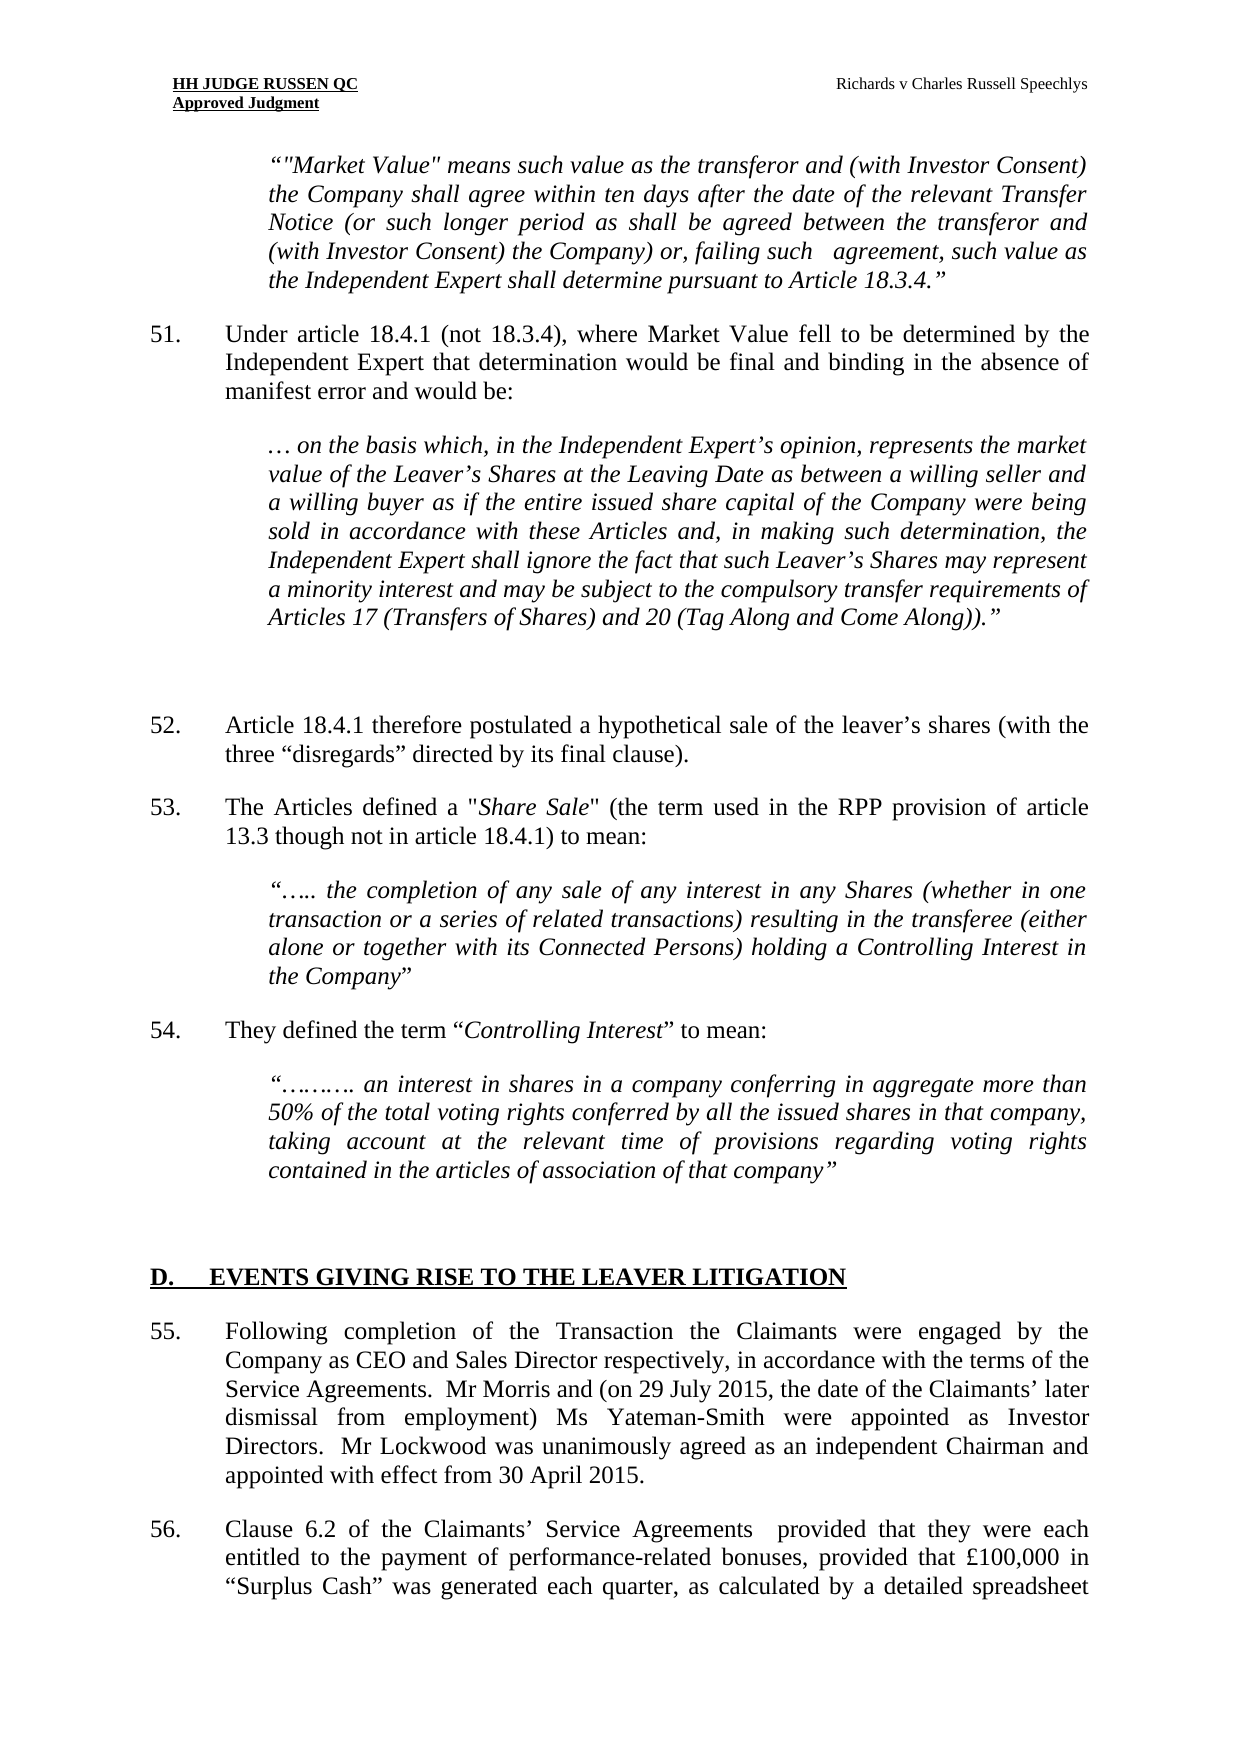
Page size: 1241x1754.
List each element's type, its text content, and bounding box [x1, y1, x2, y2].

list D. EVENTS GIVING RISE TO THE LEAVER LITIGATION [150, 1262, 1090, 1291]
list “………. an interest in shares in a company conferring in aggregate more than 50% of the total voting rights conferred by all the issued shares in that company, taking account at the relevant time of provisions regarding voting rights contained in the articles of association of that company” [268, 1069, 1090, 1184]
text They defined the term “Controlling Interest” to mean: [150, 1015, 1090, 1044]
text Article 18.4.1 therefore postulated a hypothetical sale of the leaver’s shares (with the three “disregards” directed by its final clause). [150, 710, 1090, 767]
text The Articles defined a "Share Sale" (the term used in the RPP provision of article 13.3 though not in article 18.4.1) to mean: [150, 792, 1090, 850]
text Under article 18.4.1 (not 18.3.4), where Market Value fell to be determined by the Independent Expert that determination would be final and binding in the absence of manifest error and would be: [150, 319, 1090, 405]
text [150, 1514, 1090, 1600]
list “….. the completion of any sale of any interest in any Shares (whether in one transaction or a series of related transactions) resulting in the transferee (either alone or together with its Connected Persons) holding a Controlling Interest in the Company” [268, 875, 1090, 990]
list “"Market Value" means such value as the transferor and (with Investor Consent) the Company shall agree within ten days after the date of the relevant Transfer Notice (or such longer period as shall be agreed between the transferor and (with Investor Consent) the Company) or, failing such agreement, such value as the Independent Expert shall determine pursuant to Article 18.3.4.” [268, 150, 1090, 294]
list … on the basis which, in the Independent Expert’s opinion, represents the market value of the Leaver’s Shares at the Leaving Date as between a willing seller and a willing buyer as if the entire issued share capital of the Company were being sold in accordance with these Articles and, in making such determination, the Independent Expert shall ignore the fact that such Leaver’s Shares may represent a minority interest and may be subject to the compulsory transfer requirements of Articles 17 (Transfers of Shares) and 20 (Tag Along and Come Along)).” [268, 430, 1090, 631]
text Following completion of the Transaction the Claimants were engaged by the Company as CEO and Sales Director respectively, in accordance with the terms of the Service Agreements. Mr Morris and (on 29 July 2015, the date of the Claimants’ later dismissal from employment) Ms Yateman-Smith were appointed as Investor Directors. Mr Lockwood was unanimously agreed as an independent Chairman and appointed with effect from 30 April 2015. [150, 1316, 1090, 1489]
